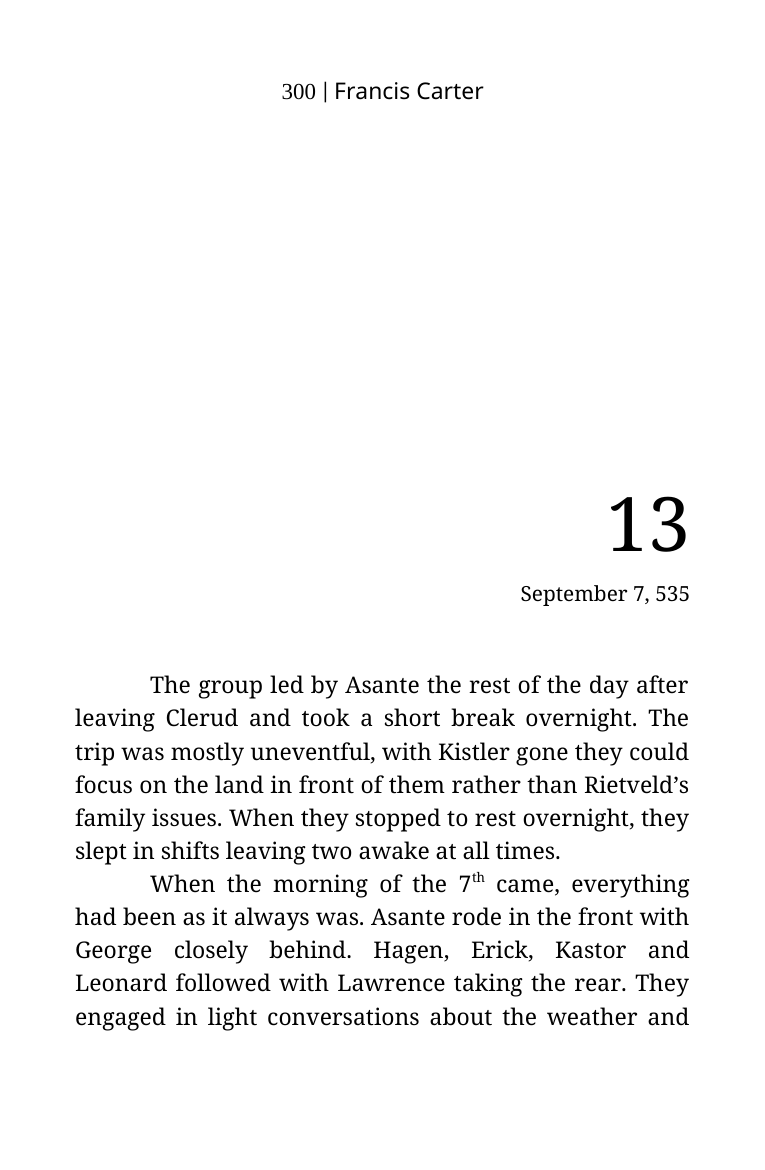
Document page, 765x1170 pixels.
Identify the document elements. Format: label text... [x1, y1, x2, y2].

text September 7, 535 [75, 579, 690, 607]
text 13 [75, 471, 690, 573]
text The group led by Asante the rest of the day after leaving Clerud and took a short break overnight. The trip was mostly uneventful, with Kistler gone they could focus on the land in front of them rather than Rietveld’s family issues. When they stopped to rest overnight, they slept in shifts leaving two awake at all times. [75, 669, 690, 866]
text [75, 868, 690, 1032]
